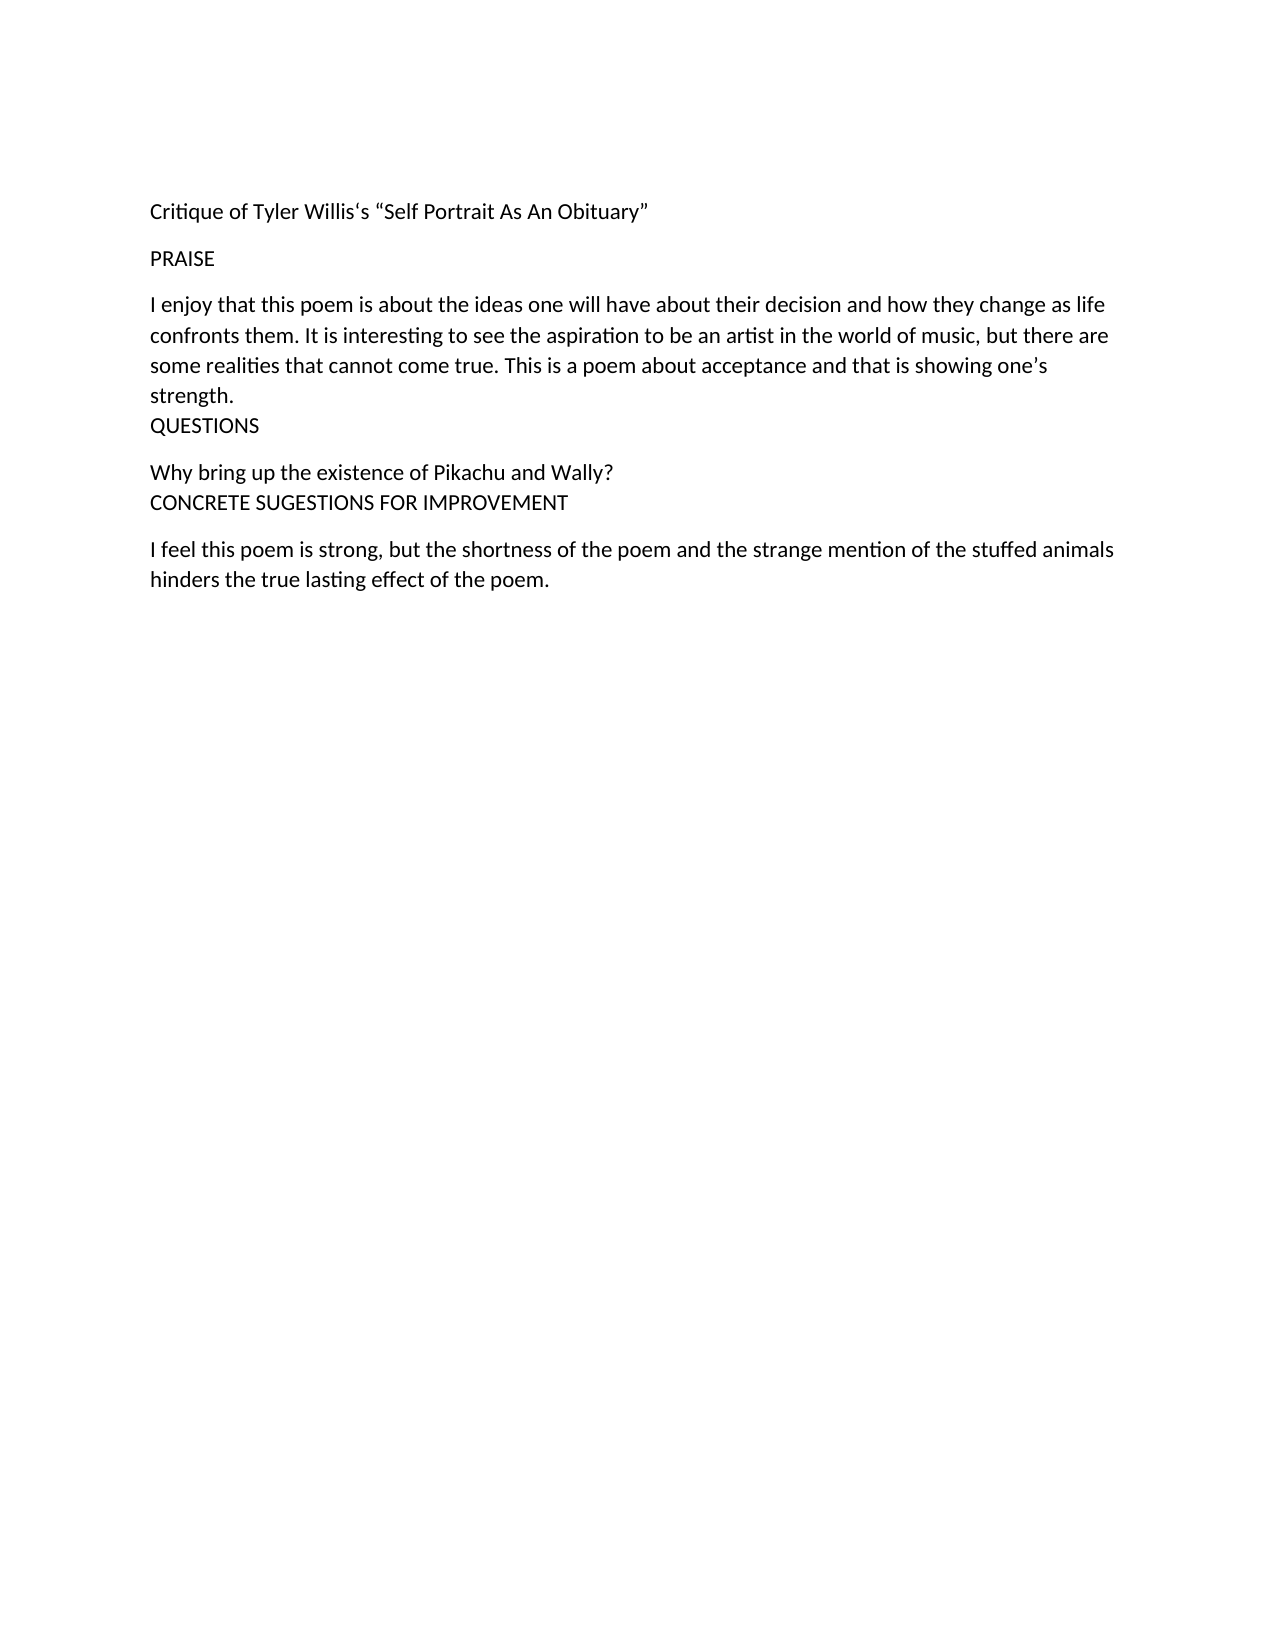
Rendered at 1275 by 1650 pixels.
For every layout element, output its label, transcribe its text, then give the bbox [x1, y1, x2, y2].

text I enjoy that this poem is about the ideas one will have about their decision and how they change as life confronts them. It is interesting to see the aspiration to be an artist in the world of music, but there are some realities that cannot come true. This is a poem about acceptance and that is showing one’s strength. QUESTIONS [150, 291, 1125, 439]
text Why bring up the existence of Pikachu and Wally? CONCRETE SUGESTIONS FOR IMPROVEMENT [150, 458, 1125, 517]
text Critique of Tyler Willis‘s “Self Portrait As An Obituary” [150, 197, 1125, 225]
text PRAISE [150, 244, 1125, 272]
text I feel this poem is strong, but the shortness of the poem and the strange mention of the stuffed animals hinders the true lasting effect of the poem. [150, 535, 1125, 594]
